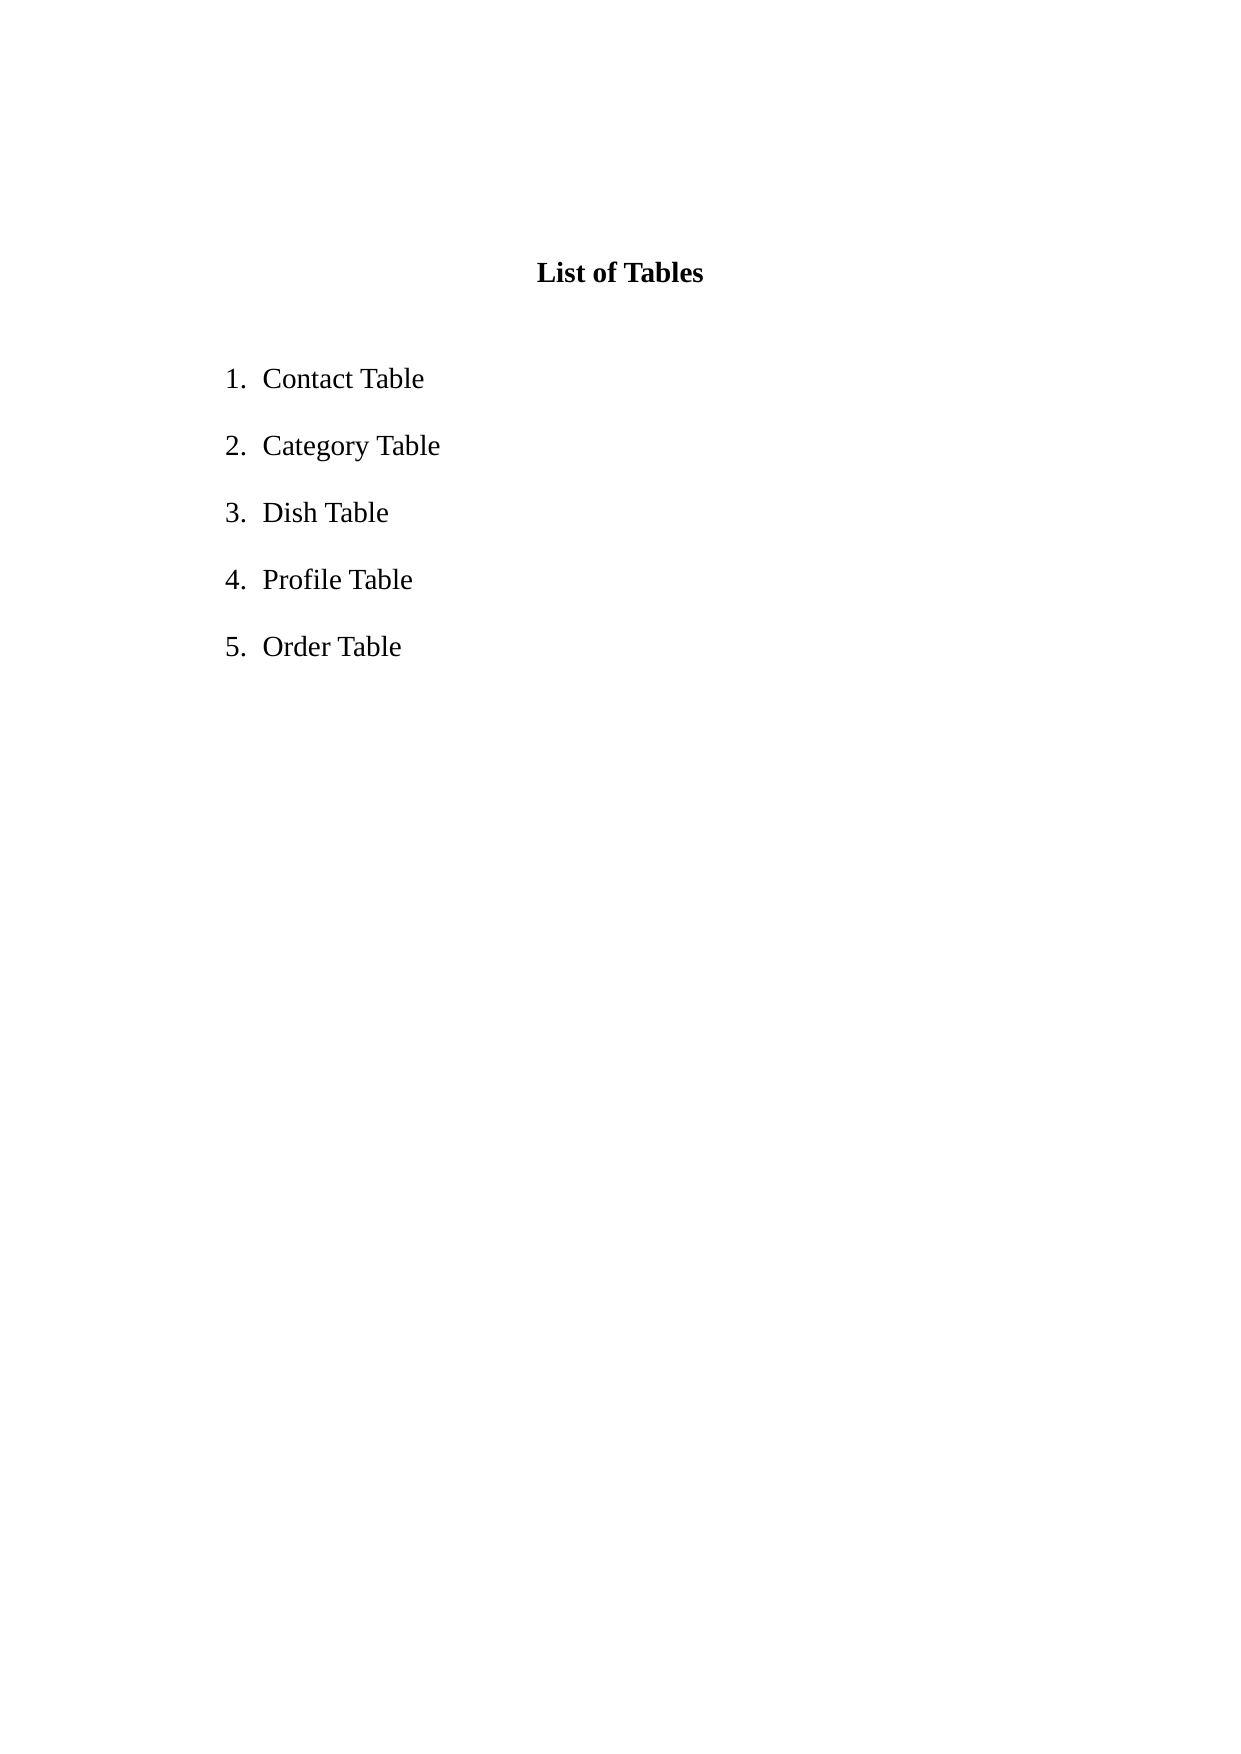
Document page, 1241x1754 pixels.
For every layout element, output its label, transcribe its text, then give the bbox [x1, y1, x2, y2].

list Dish Table [225, 495, 1090, 529]
text List of Tables [150, 256, 1090, 289]
list Category Table [225, 428, 1090, 462]
list Profile Table [225, 562, 1090, 596]
list Order Table [225, 629, 1090, 663]
list Contact Table [225, 361, 1090, 395]
